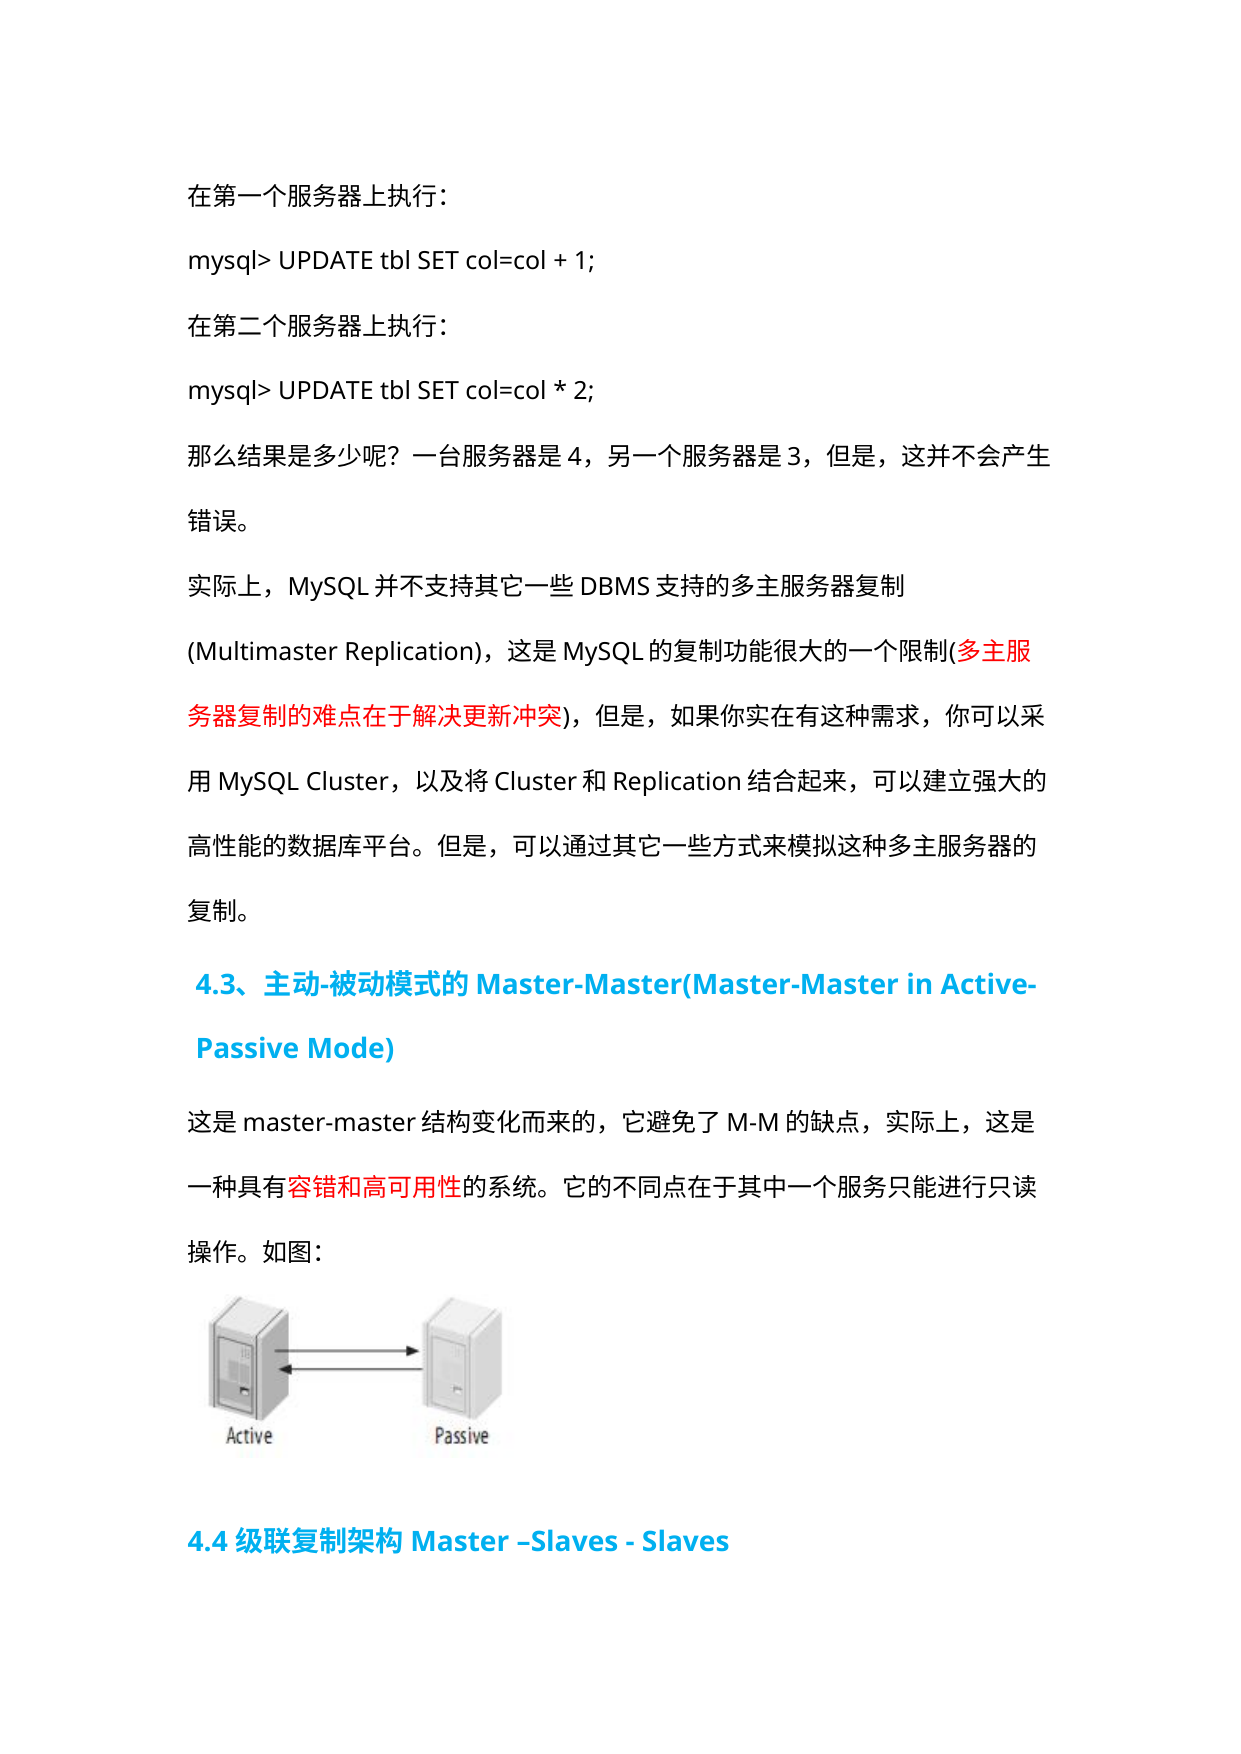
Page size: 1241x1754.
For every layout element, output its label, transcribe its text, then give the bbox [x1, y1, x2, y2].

picture [187, 1282, 520, 1458]
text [187, 162, 1053, 942]
text 这是master-master结构变化而来的，它避免了M-M的缺点，实际上，这是一种具有容错和高可用性的系统。它的不同点在于其中一个服务只能进行只读操作。如图： [187, 1088, 1053, 1478]
text 4.3、主动-被动模式的Master-Master(Master-Master in Active-Passive Mode) [195, 950, 1045, 1080]
text 4.4 级联复制架构 Master –Slaves - Slaves [187, 1507, 1053, 1572]
